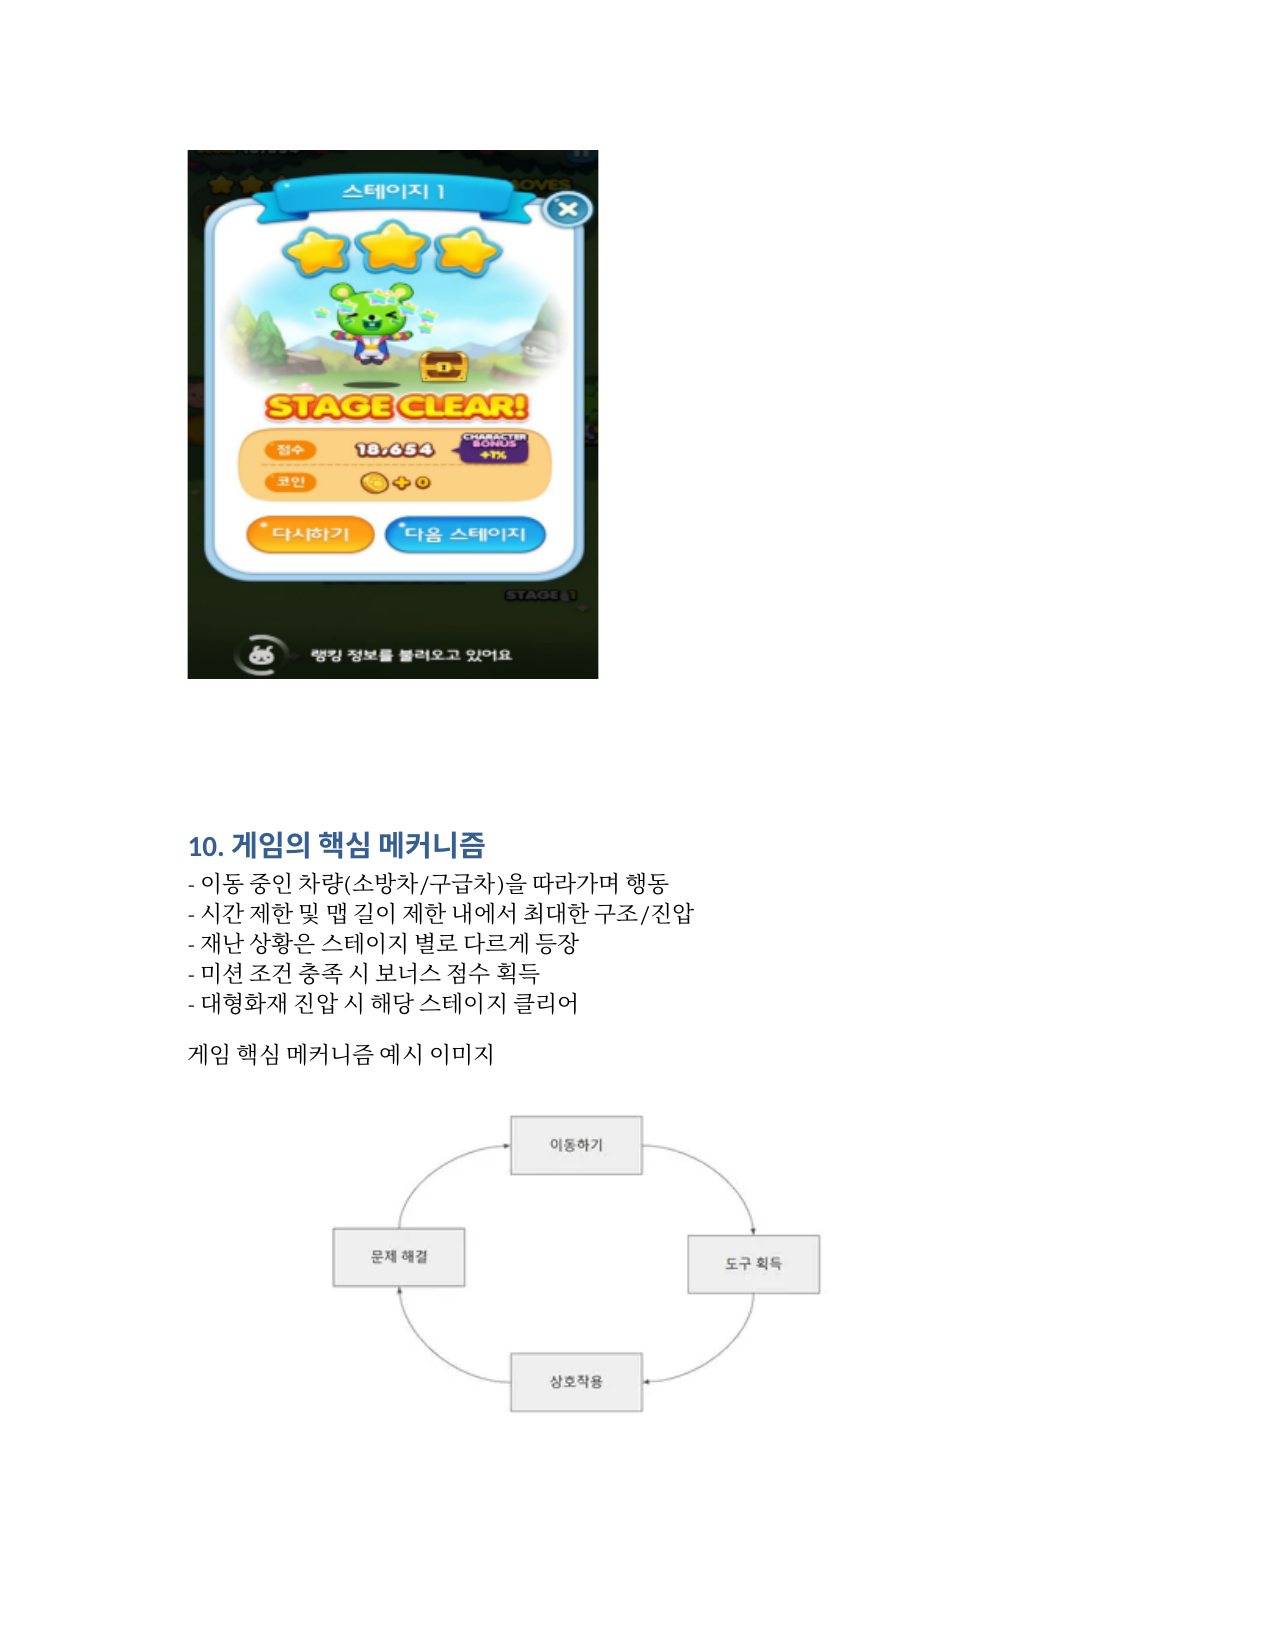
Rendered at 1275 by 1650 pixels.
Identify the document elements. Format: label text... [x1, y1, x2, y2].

picture [187, 150, 599, 679]
subtitle 10. 게임의 핵심 메커니즘 [187, 823, 1087, 865]
text 게임 핵심 메커니즘 예시 이미지 [187, 1043, 1087, 1070]
text - 이동 중인 차량(소방차/구급차)을 따라가며 행동 - 시간 제한 및 맵 길이 제한 내에서 최대한 구조/진압 - 재난 상황은 스테이지 별로 다르게 등장 - 미션 조건 충족 시 보너스 점수 획득 - 대형화재 진압 시 해당 스테이지 클리어 [187, 871, 1087, 1019]
picture [262, 1094, 888, 1431]
